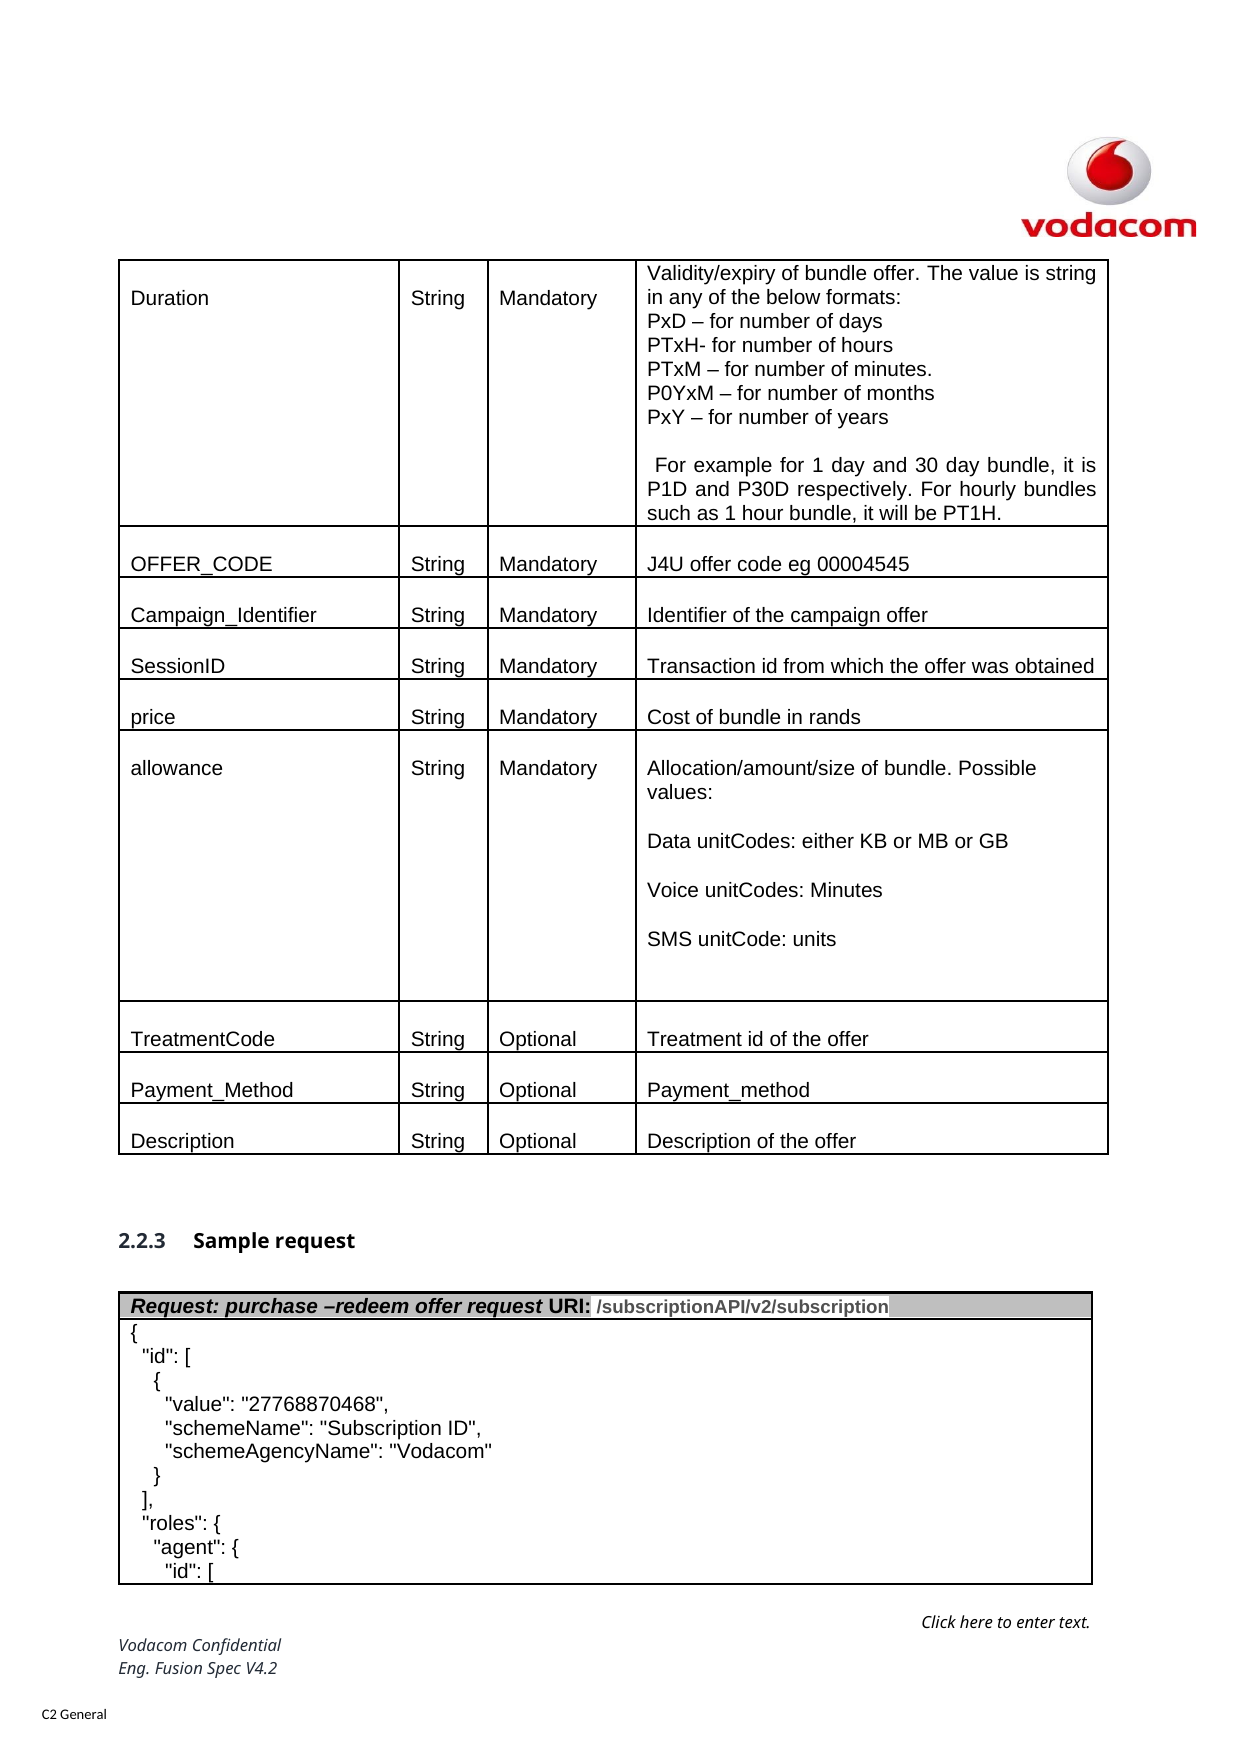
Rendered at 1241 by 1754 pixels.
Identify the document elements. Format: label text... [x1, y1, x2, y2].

table_cell String [400, 527, 487, 576]
table_cell Description of the offer [637, 1104, 1107, 1153]
table_cell Allocation/amount/size of bundle. Possible values: Data unitCodes: either KB or MB or GB Voice unitCodes: Minutes SMS unitCode: units [637, 731, 1107, 999]
table_cell String [400, 261, 487, 524]
table_cell allowance [120, 731, 398, 999]
table_cell Cost of bundle in rands [637, 680, 1107, 729]
table_cell String [400, 578, 487, 627]
table_cell String [400, 1104, 487, 1153]
table_cell Description [120, 1104, 398, 1153]
table_cell String [400, 629, 487, 678]
table_cell Mandatory [489, 629, 635, 678]
table_cell Optional [489, 1104, 635, 1153]
table_cell Mandatory [489, 578, 635, 627]
table_header Request: purchase –redeem offer request URI: /subscriptionAPI/v2/subscription [120, 1294, 1091, 1317]
table_cell price [120, 680, 398, 729]
table_cell SessionID [120, 629, 398, 678]
table_cell Optional [489, 1053, 635, 1102]
table_cell Campaign_Identifier [120, 578, 398, 627]
table_cell Treatment id of the offer [637, 1002, 1107, 1051]
table_cell String [400, 731, 487, 999]
table_cell Mandatory [489, 527, 635, 576]
picture [1021, 136, 1197, 237]
table_cell Optional [489, 1002, 635, 1051]
table_cell Transaction id from which the offer was obtained [637, 629, 1107, 678]
table_cell Mandatory [489, 731, 635, 999]
table_cell Mandatory [489, 261, 635, 524]
table_cell OFFER_CODE [120, 527, 398, 576]
table_cell Identifier of the campaign offer [637, 578, 1107, 627]
table_cell String [400, 1002, 487, 1051]
table_cell J4U offer code eg 00004545 [637, 527, 1107, 576]
table_cell String [400, 680, 487, 729]
table_cell TreatmentCode [120, 1002, 398, 1051]
table_cell Mandatory [489, 680, 635, 729]
subtitle Sample request [118, 1227, 1092, 1255]
table_cell Validity/expiry of bundle offer. The value is string in any of the below formats: PxD – for number of days PTxH- for number of hours PTxM – for number of minutes. P0YxM – for number of months PxY – for number of years For example for 1 day and 30 day bundle, it is P1D and P30D respectively. For hourly bundles such as 1 hour bundle, it will be PT1H. [637, 261, 1107, 524]
table_cell Payment_Method [120, 1053, 398, 1102]
table_cell String [400, 1053, 487, 1102]
table_cell Payment_method [637, 1053, 1107, 1102]
table_cell Duration [120, 261, 398, 524]
